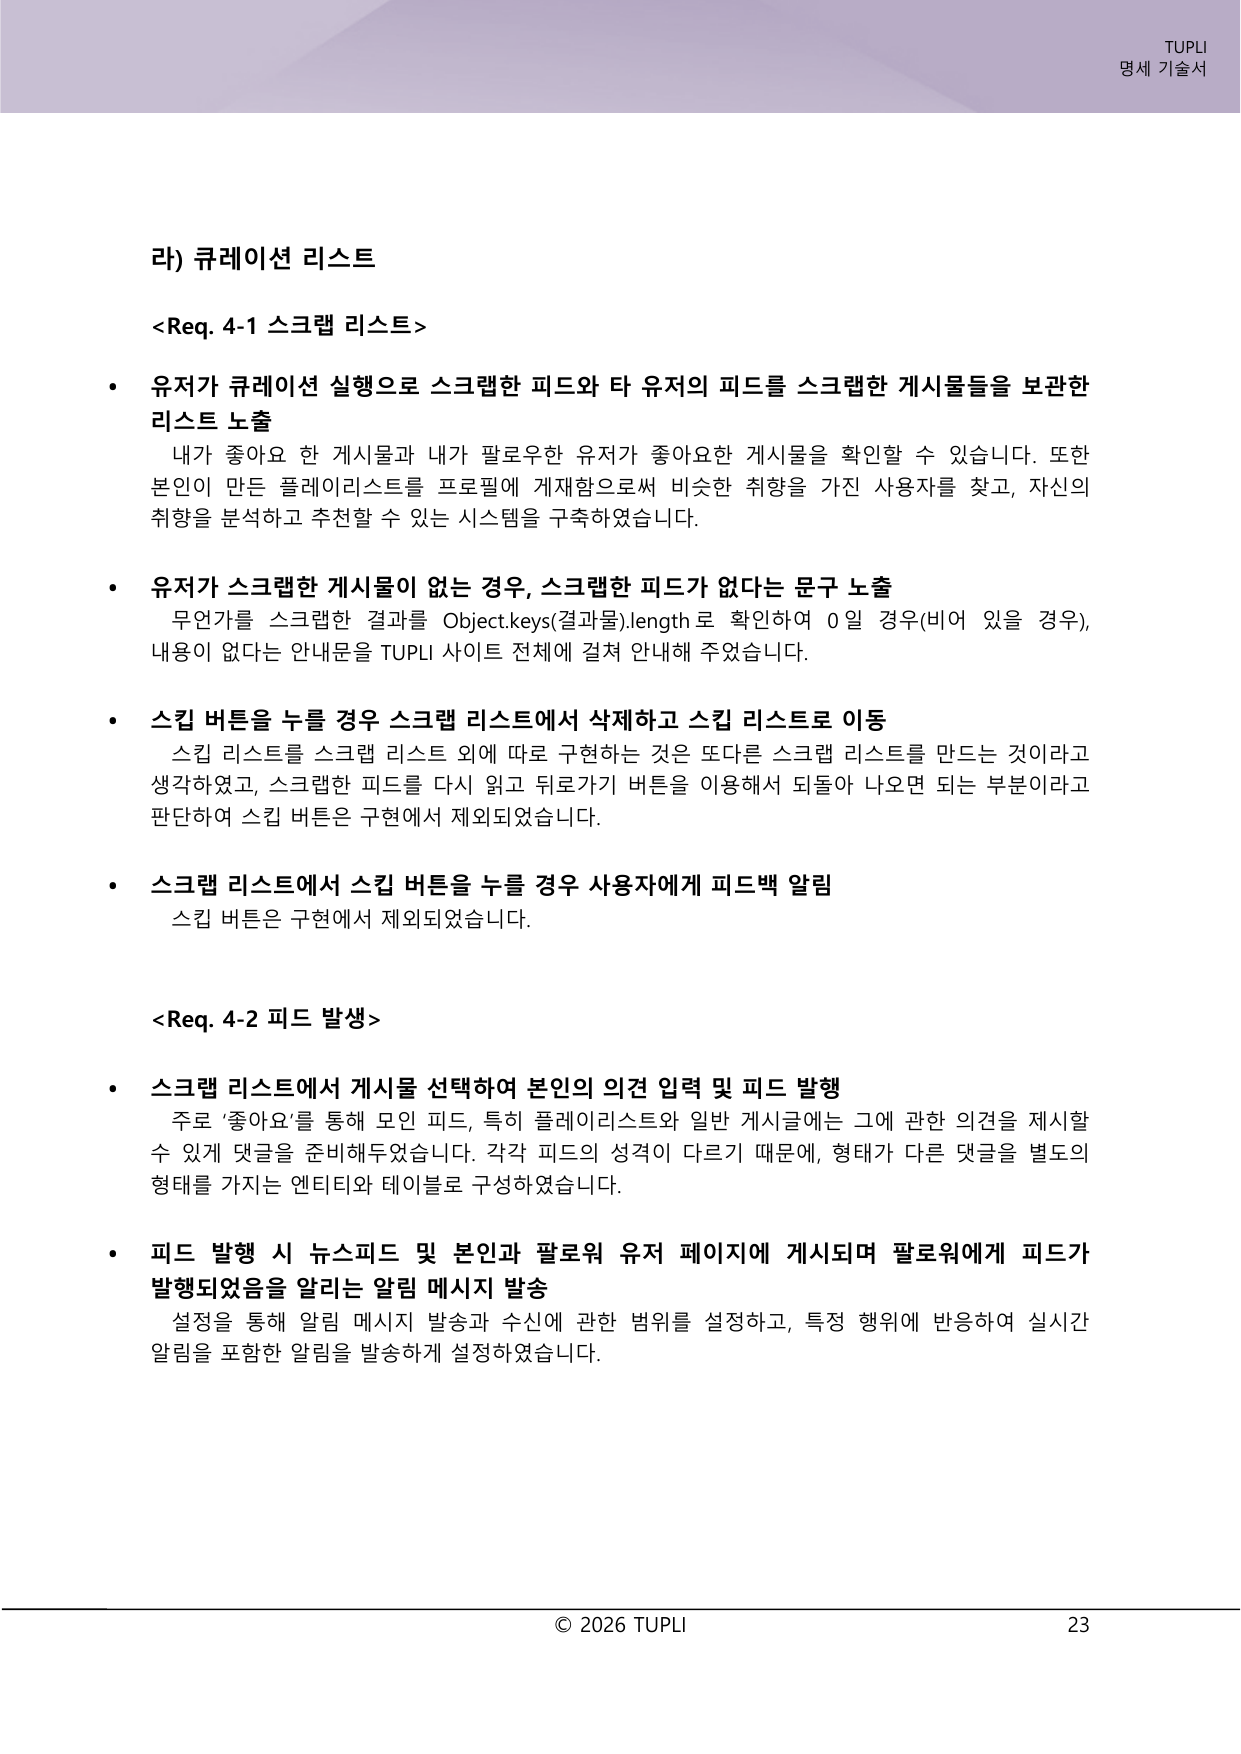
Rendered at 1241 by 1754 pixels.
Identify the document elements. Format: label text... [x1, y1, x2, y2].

text 내가 좋아요 한 게시물과 내가 팔로우한 유저가 좋아요한 게시물을 확인할 수 있습니다. 또한 본인이 만든 플레이리스트를 프로필에 게재함으로써 비슷한 취향을 가진 사용자를 찾고, 자신의 취향을 분석하고 추천할 수 있는 시스템을 구축하였습니다. [150, 441, 1090, 532]
subtitle 라) 큐레이션 리스트 [150, 241, 1090, 274]
text 스킵 리스트를 스크랩 리스트 외에 따로 구현하는 것은 또다른 스크랩 리스트를 만드는 것이라고 생각하였고, 스크랩한 피드를 다시 읽고 뒤로가기 버튼을 이용해서 되돌아 나오면 되는 부분이라고 판단하여 스킵 버튼은 구현에서 제외되었습니다. [150, 739, 1090, 831]
list 피드 발행 시 뉴스피드 및 본인과 팔로워 유저 페이지에 게시되며 팔로워에게 피드가 발행되었음을 알리는 알림 메시지 발송 [108, 1237, 1090, 1303]
list 스크랩 리스트에서 스킵 버튼을 누를 경우 사용자에게 피드백 알림 [108, 870, 1090, 900]
list 스킵 버튼을 누를 경우 스크랩 리스트에서 삭제하고 스킵 리스트로 이동 [108, 704, 1090, 735]
text <Req. 4-1 스크랩 리스트> [150, 309, 1090, 340]
text <Req. 4-2 피드 발생> [150, 1002, 1090, 1033]
list 유저가 큐레이션 실행으로 스크랩한 피드와 타 유저의 피드를 스크랩한 게시물들을 보관한 리스트 노출 [108, 371, 1090, 436]
list 유저가 스크랩한 게시물이 없는 경우, 스크랩한 피드가 없다는 문구 노출 [108, 571, 1090, 601]
text 무언가를 스크랩한 결과를 Object.keys(결과물).length로 확인하여 0일 경우(비어 있을 경우), 내용이 없다는 안내문을 TUPLI 사이트 전체에 걸쳐 안내해 주었습니다. [150, 606, 1090, 665]
text 스킵 버튼은 구현에서 제외되었습니다. [150, 905, 1090, 932]
text 설정을 통해 알림 메시지 발송과 수신에 관한 범위를 설정하고, 특정 행위에 반응하여 실시간 알림을 포함한 알림을 발송하게 설정하였습니다. [150, 1307, 1090, 1367]
list 스크랩 리스트에서 게시물 선택하여 본인의 의견 입력 및 피드 발행 [108, 1072, 1090, 1103]
text 주로 ‘좋아요’를 통해 모인 피드, 특히 플레이리스트와 일반 게시글에는 그에 관한 의견을 제시할 수 있게 댓글을 준비해두었습니다. 각각 피드의 성격이 다르기 때문에, 형태가 다른 댓글을 별도의 형태를 가지는 엔티티와 테이블로 구성하였습니다. [150, 1107, 1090, 1198]
